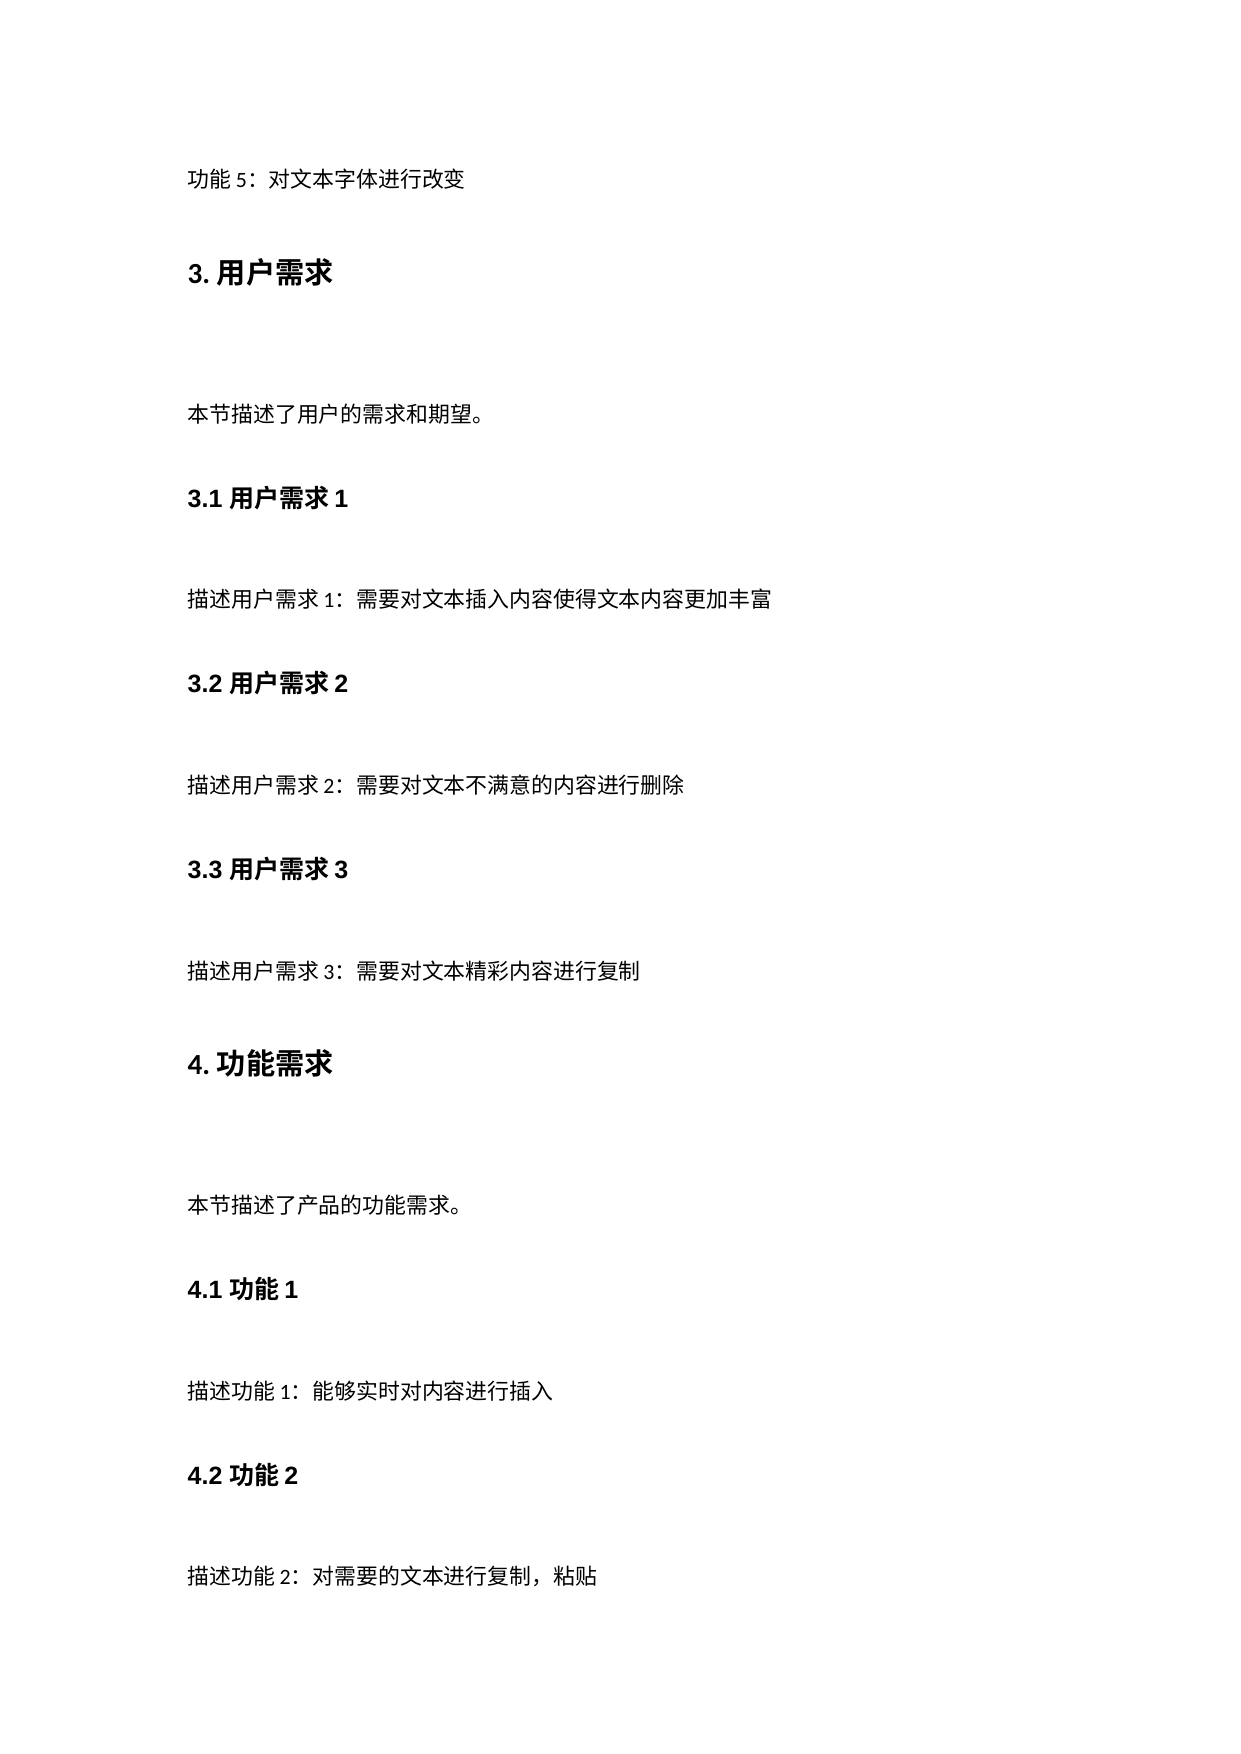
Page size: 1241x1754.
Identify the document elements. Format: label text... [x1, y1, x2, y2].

subtitle 4. 功能需求 [187, 1029, 1053, 1094]
text 本节描述了用户的需求和期望。 [187, 396, 1053, 429]
subtitle 3.3 用户需求3 [187, 835, 1053, 900]
subtitle 3.1 用户需求1 [187, 464, 1053, 529]
subtitle 4.1 功能1 [187, 1255, 1053, 1320]
subtitle 3.2 用户需求2 [187, 649, 1053, 714]
text 本节描述了产品的功能需求。 [187, 1188, 1053, 1220]
text 描述用户需求1：需要对文本插入内容使得文本内容更加丰富 [187, 582, 1053, 614]
text 描述功能1：能够实时对内容进行插入 [187, 1373, 1053, 1406]
subtitle 3. 用户需求 [187, 238, 1053, 303]
subtitle 4.2 功能2 [187, 1441, 1053, 1506]
text 描述功能2：对需要的文本进行复制，粘贴 [187, 1559, 1053, 1591]
text 功能5：对文本字体进行改变 [187, 162, 1053, 194]
text 描述用户需求2：需要对文本不满意的内容进行删除 [187, 768, 1053, 800]
text 描述用户需求3：需要对文本精彩内容进行复制 [187, 953, 1053, 986]
